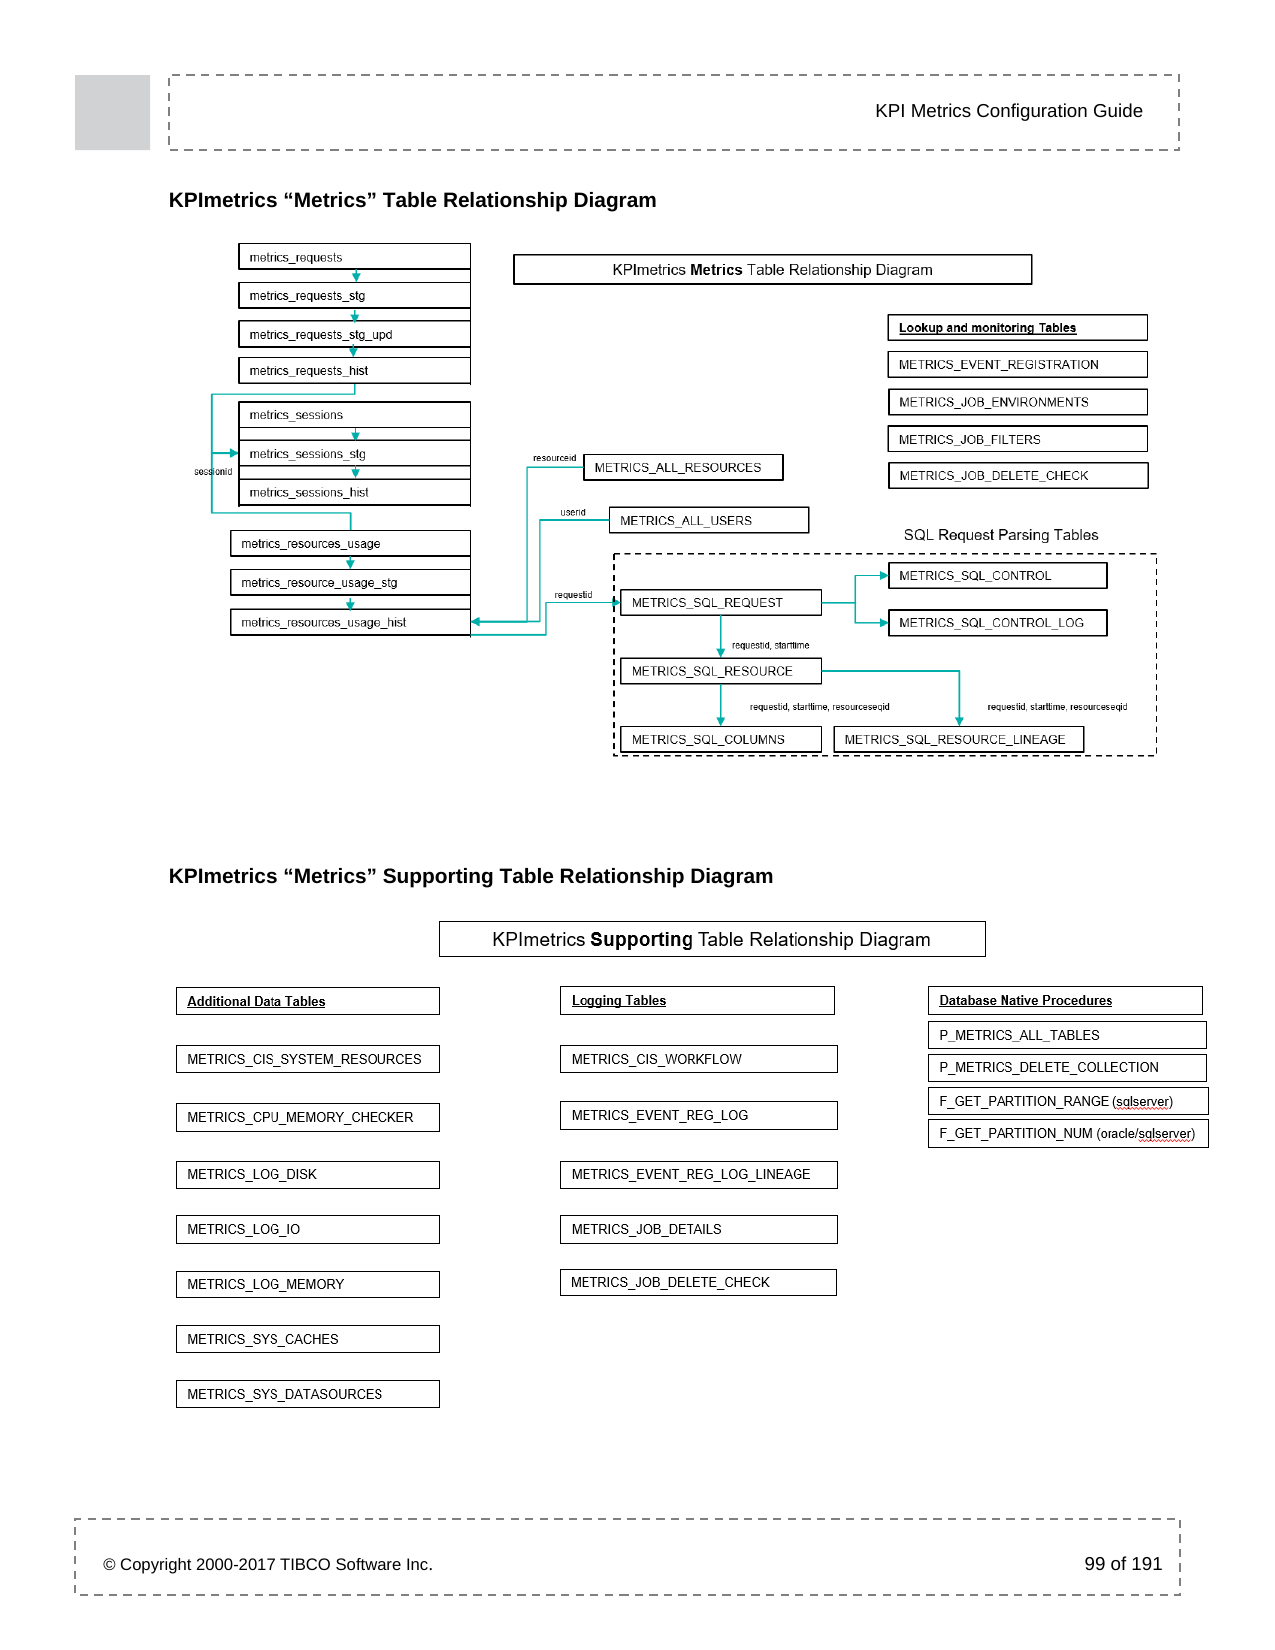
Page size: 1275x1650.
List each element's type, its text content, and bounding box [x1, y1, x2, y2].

picture [168, 240, 1163, 763]
picture [168, 916, 1215, 1420]
subtitle KPImetrics “Metrics” Table Relationship Diagram [169, 187, 1162, 211]
subtitle KPImetrics “Metrics” Supporting Table Relationship Diagram [169, 863, 1162, 887]
